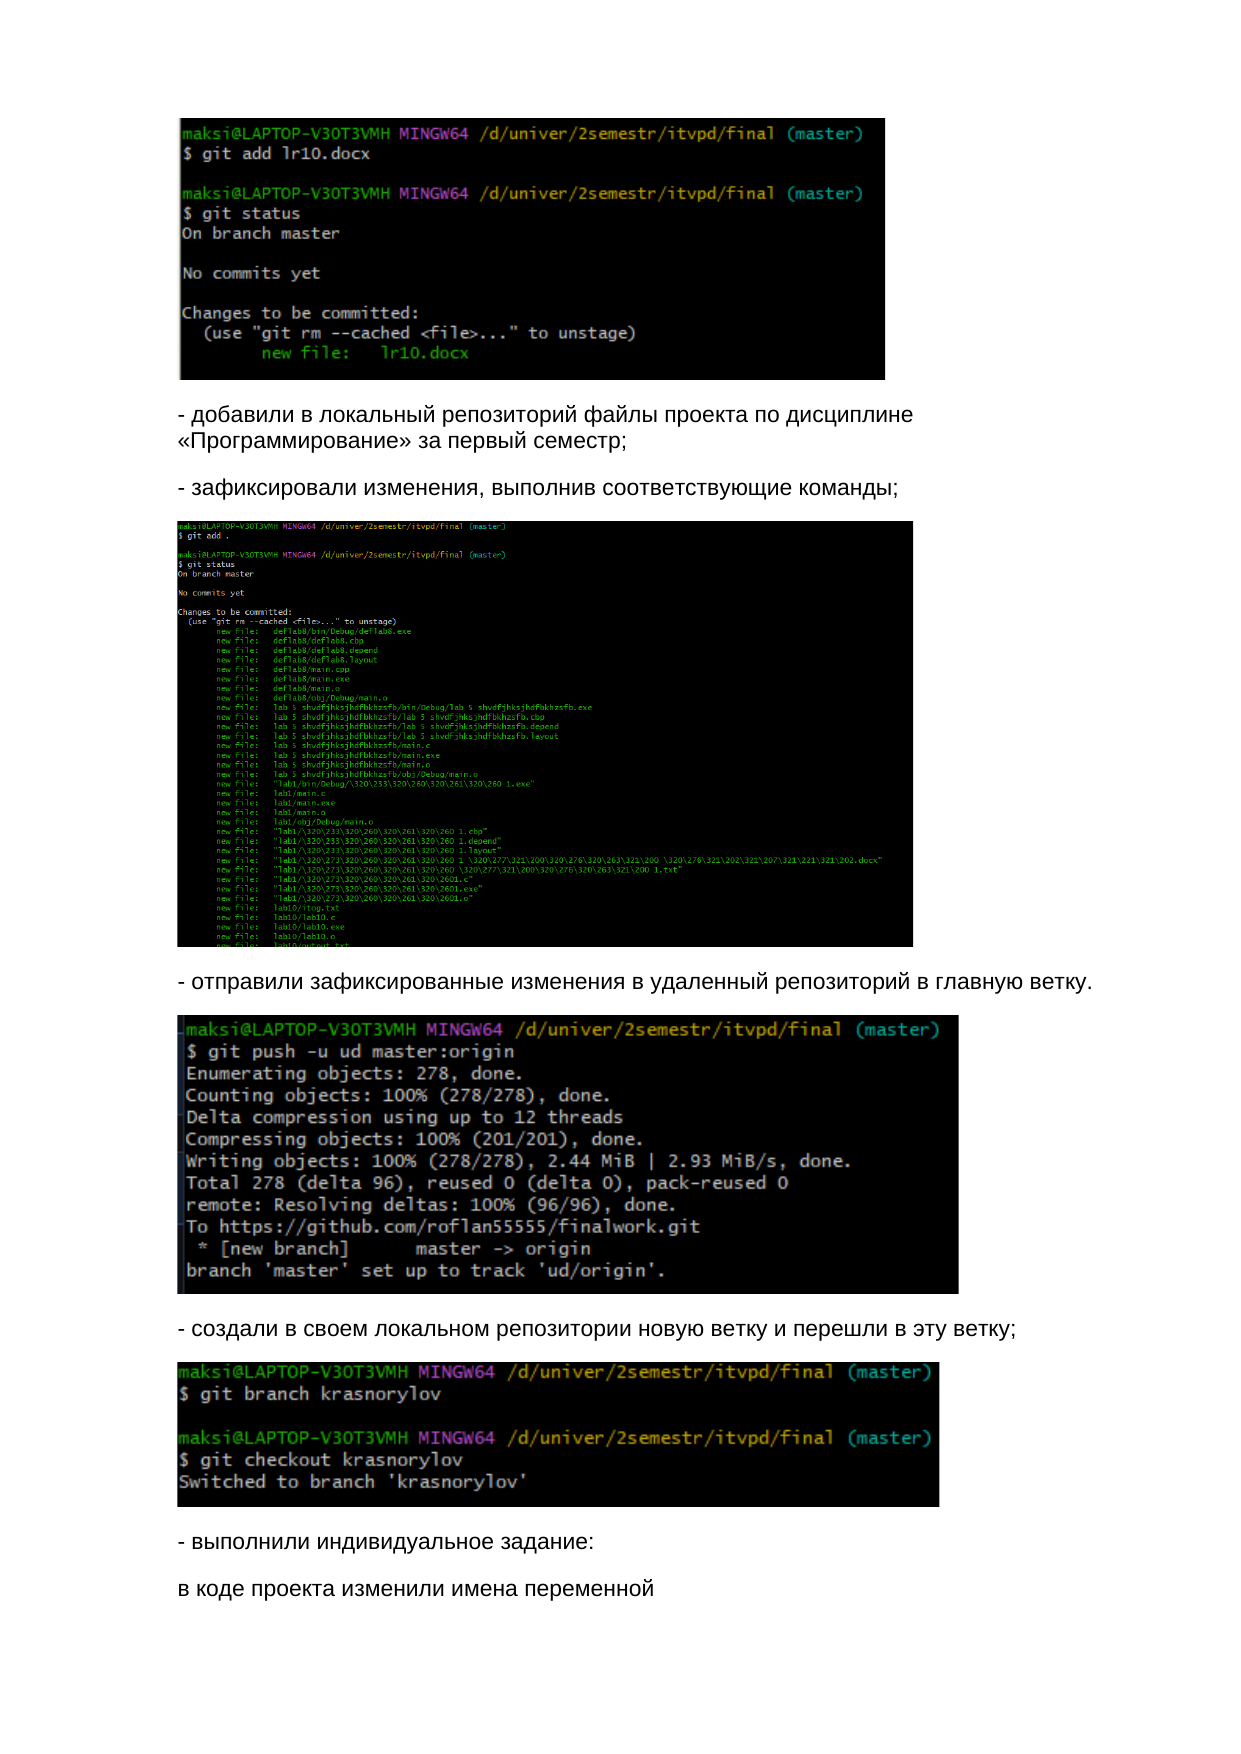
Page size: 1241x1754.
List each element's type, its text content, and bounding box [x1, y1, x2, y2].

text - отправили зафиксированные изменeния в удаленный репозиторий в главную ветку. [177, 968, 1152, 994]
text - выполнили индивидуальное задание: [177, 1528, 1152, 1554]
text в коде проекта изменили имена переменной [177, 1575, 1152, 1601]
text - зафиксировали изменения, выполнив соответствующие команды; [177, 474, 1152, 501]
picture [177, 1362, 940, 1507]
picture [177, 118, 886, 380]
picture [177, 1015, 959, 1294]
picture [177, 521, 914, 947]
text - создали в своем локальном репозитории новую ветку и перешли в эту ветку; [177, 1315, 1152, 1341]
text - добавили в локальный репозиторий файлы проекта по дисциплине «Программирование» за первый семестр; [177, 401, 1152, 453]
